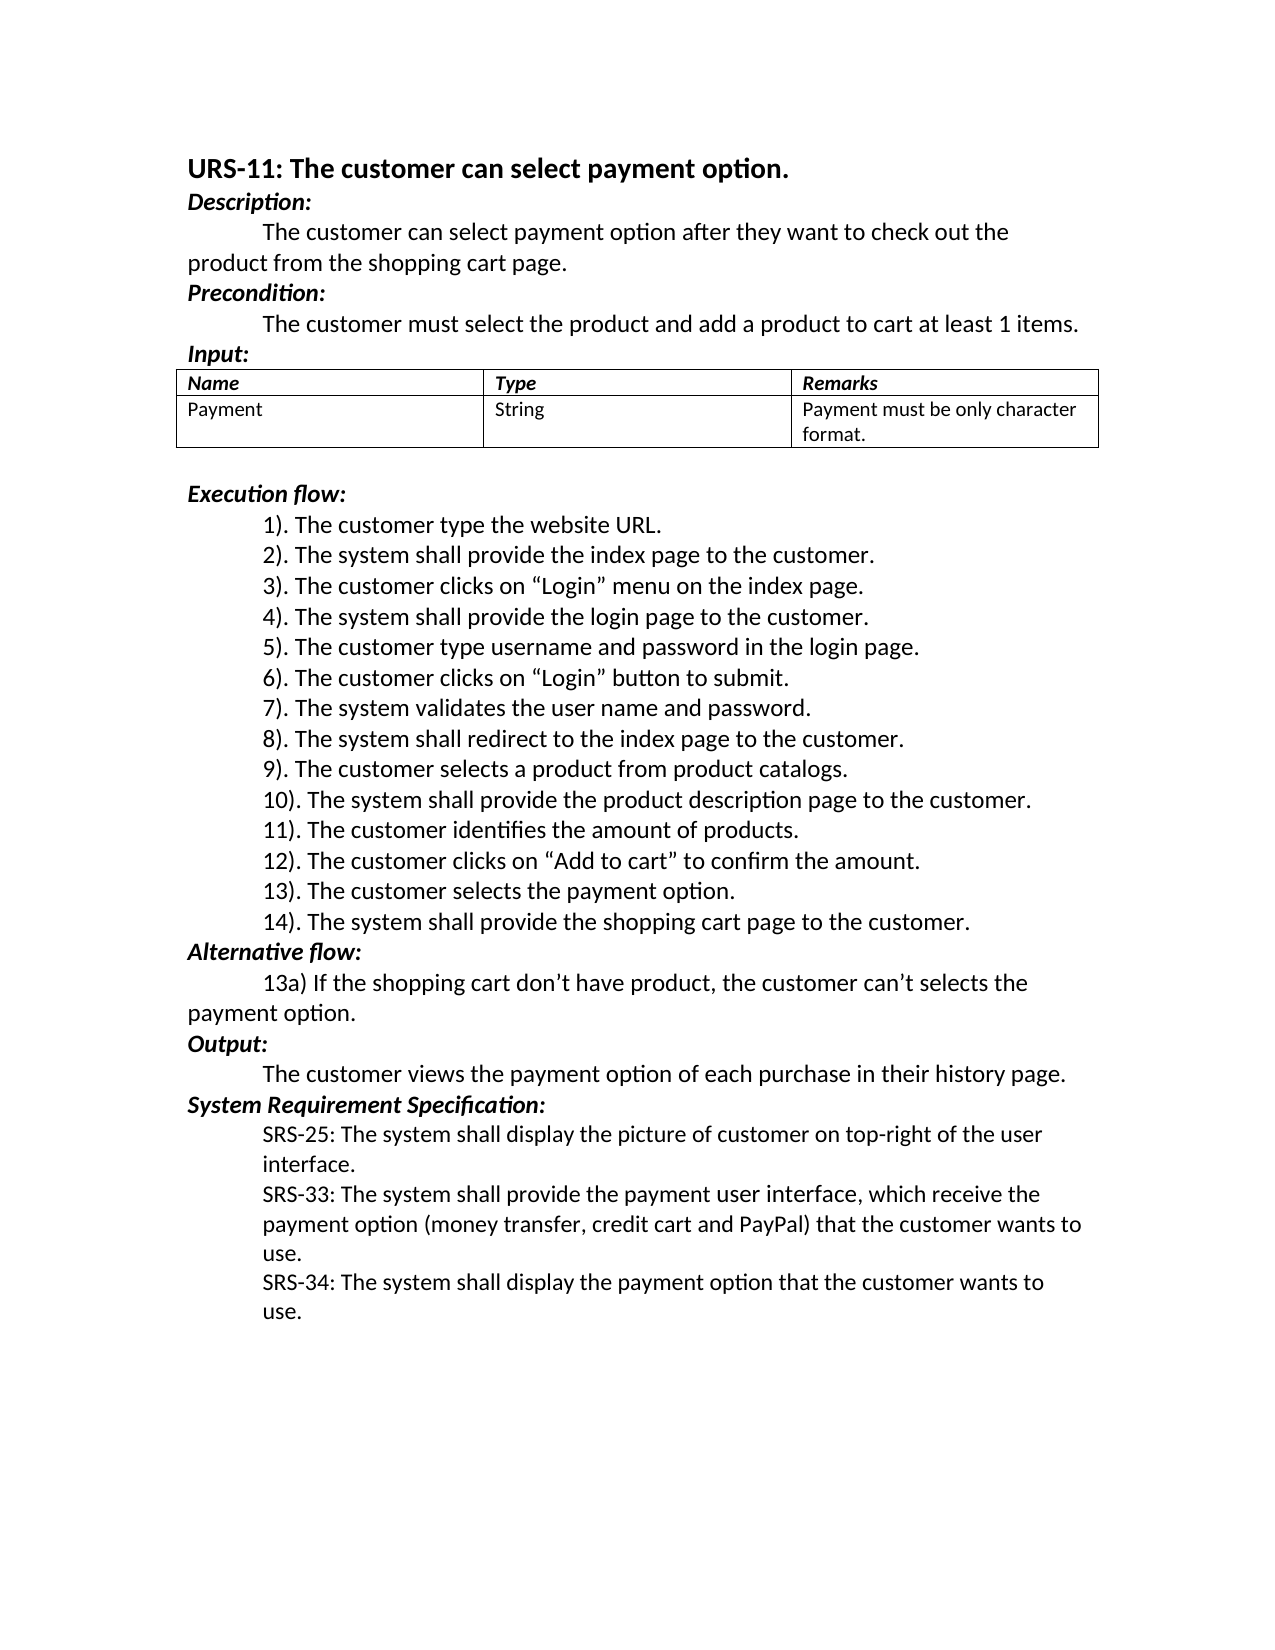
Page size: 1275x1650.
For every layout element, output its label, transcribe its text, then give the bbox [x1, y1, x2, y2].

text 5). The customer type username and password in the login page. [187, 631, 1087, 662]
text 4). The system shall provide the login page to the customer. [187, 601, 1087, 631]
text SRS-34: The system shall display the payment option that the customer wants to use. [262, 1267, 1087, 1326]
text The customer can select payment option after they want to check out the product from the shopping cart page. [187, 216, 1087, 277]
text System Requirement Specification: [187, 1089, 1087, 1119]
text 7). The system validates the user name and password. [187, 692, 1087, 723]
text 14). The system shall provide the shopping cart page to the customer. [262, 906, 1087, 936]
text Input: [187, 338, 1087, 369]
text 10). The system shall provide the product description page to the customer. [262, 784, 1087, 814]
text The customer views the payment option of each purchase in their history page. [187, 1058, 1087, 1089]
text The customer must select the product and add a product to cart at least 1 items. [187, 308, 1087, 338]
text Execution flow: [187, 479, 1087, 509]
table_cell String [484, 396, 791, 447]
text 1). The customer type the website URL. [187, 509, 1087, 540]
table_cell Payment [177, 396, 483, 447]
text 12). The customer clicks on “Add to cart” to confirm the amount. [262, 845, 1087, 875]
text 13a) If the shopping cart don’t have product, the customer can’t selects the payment option. [187, 967, 1087, 1028]
table_header Type [484, 370, 791, 395]
text Precondition: [187, 277, 1087, 308]
table_cell Payment must be only character format. [792, 396, 1098, 447]
text URS-11: The customer can select payment option. [187, 150, 1087, 186]
text 2). The system shall provide the index page to the customer. [187, 540, 1087, 570]
text Alternative flow: [187, 936, 1087, 967]
text SRS-25: The system shall display the picture of customer on top-right of the user interface. [262, 1119, 1087, 1178]
text 13). The customer selects the payment option. [262, 875, 1087, 906]
text 6). The customer clicks on “Login” button to submit. [187, 662, 1087, 692]
text Output: [187, 1028, 1087, 1058]
text 3). The customer clicks on “Login” menu on the index page. [187, 570, 1087, 601]
text 8). The system shall redirect to the index page to the customer. [187, 723, 1087, 753]
table_header Remarks [792, 370, 1098, 395]
text 11). The customer identifies the amount of products. [262, 814, 1087, 845]
table_header Name [177, 370, 483, 395]
text 9). The customer selects a product from product catalogs. [187, 753, 1087, 784]
text Description: [187, 186, 1087, 216]
text SRS-33: The system shall provide the payment user interface, which receive the payment option (money transfer, credit cart and PayPal) that the customer wants to use. [262, 1178, 1087, 1267]
